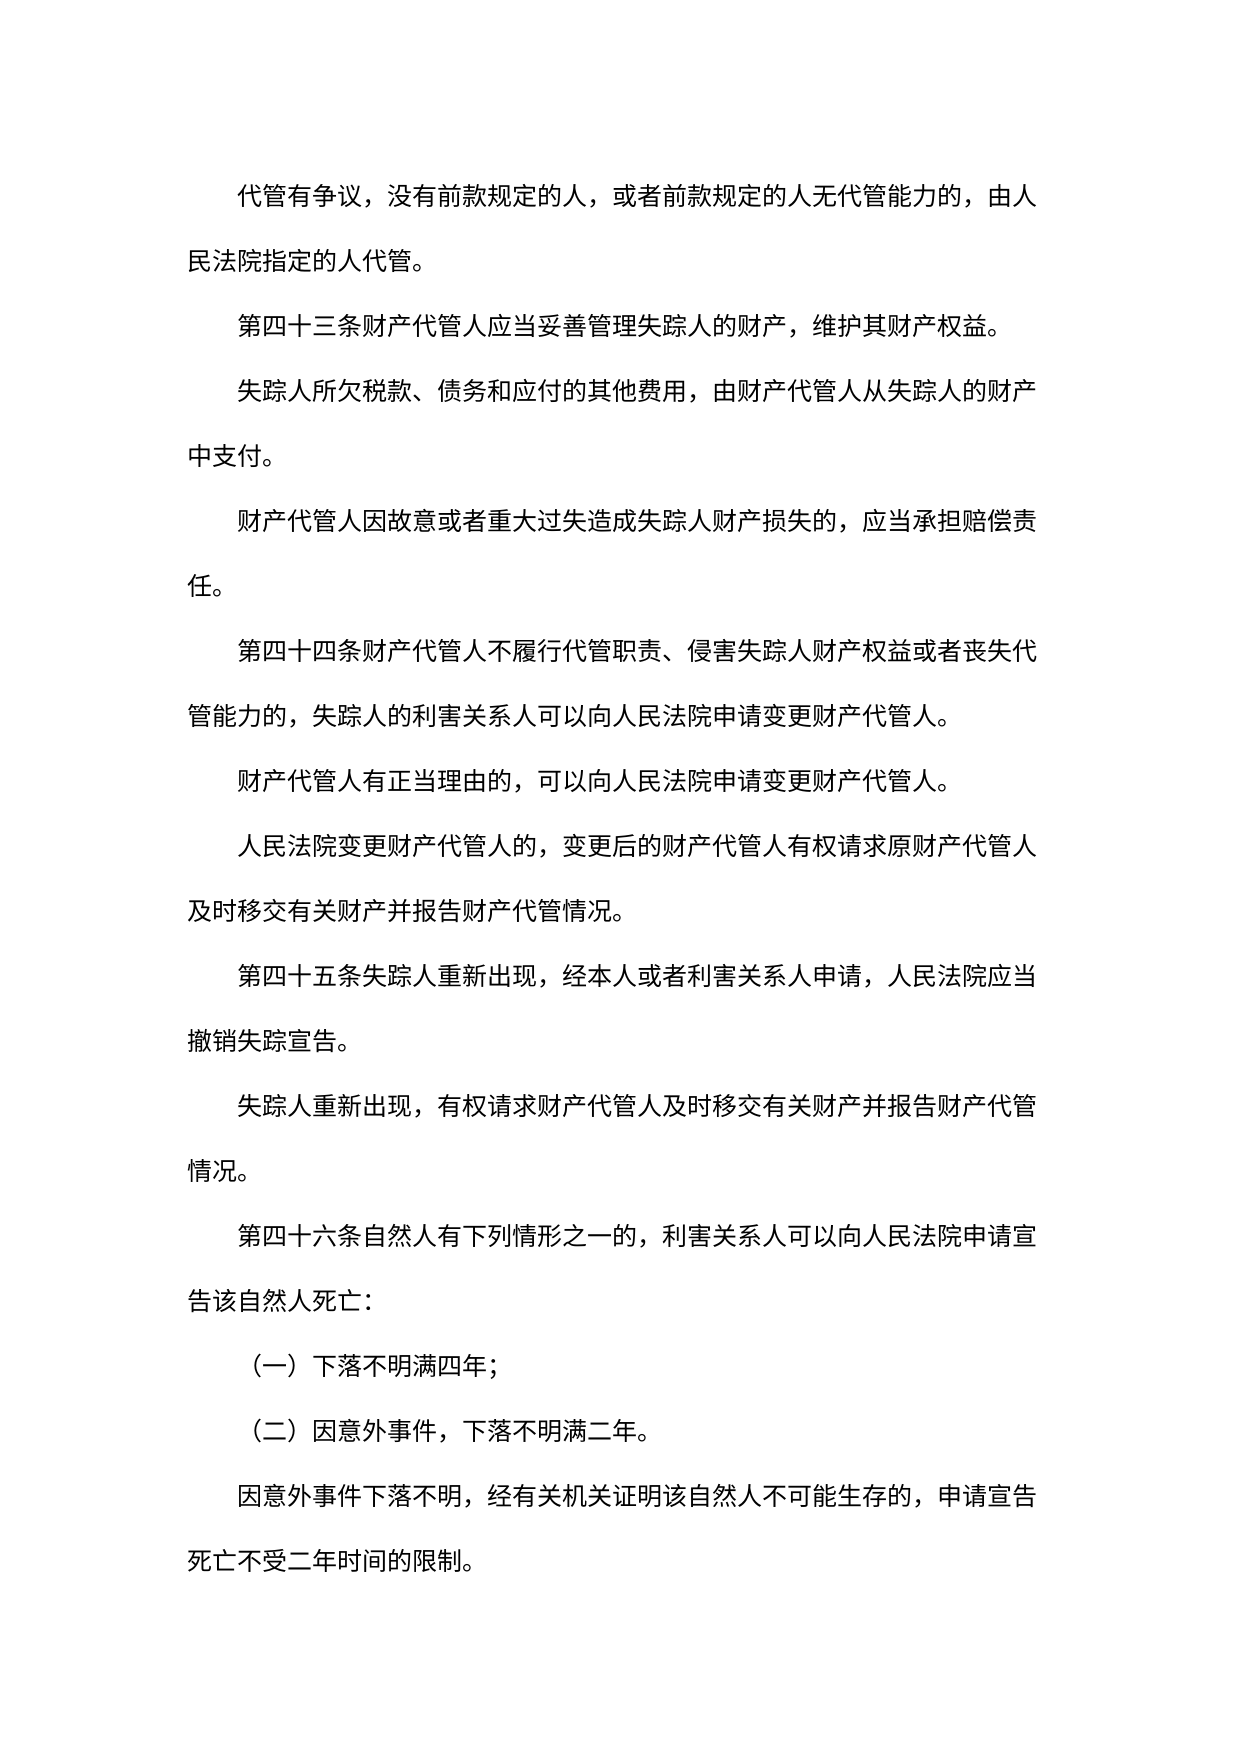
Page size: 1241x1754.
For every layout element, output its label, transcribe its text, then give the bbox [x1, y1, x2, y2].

text 失踪人重新出现，有权请求财产代管人及时移交有关财产并报告财产代管情况。 [187, 1072, 1053, 1202]
text 代管有争议，没有前款规定的人，或者前款规定的人无代管能力的，由人民法院指定的人代管。 [187, 162, 1053, 292]
text 失踪人所欠税款、债务和应付的其他费用，由财产代管人从失踪人的财产中支付。 [187, 357, 1053, 487]
text 第四十六条自然人有下列情形之一的，利害关系人可以向人民法院申请宣告该自然人死亡： [187, 1202, 1053, 1332]
text 第四十五条失踪人重新出现，经本人或者利害关系人申请，人民法院应当撤销失踪宣告。 [187, 942, 1053, 1072]
text 第四十三条财产代管人应当妥善管理失踪人的财产，维护其财产权益。 [187, 292, 1053, 357]
text （一）下落不明满四年； [187, 1332, 1053, 1397]
text 财产代管人有正当理由的，可以向人民法院申请变更财产代管人。 [187, 747, 1053, 812]
text 因意外事件下落不明，经有关机关证明该自然人不可能生存的，申请宣告死亡不受二年时间的限制。 [187, 1462, 1053, 1592]
text 人民法院变更财产代管人的，变更后的财产代管人有权请求原财产代管人及时移交有关财产并报告财产代管情况。 [187, 812, 1053, 942]
text （二）因意外事件，下落不明满二年。 [187, 1397, 1053, 1462]
text 财产代管人因故意或者重大过失造成失踪人财产损失的，应当承担赔偿责任。 [187, 487, 1053, 617]
text 第四十四条财产代管人不履行代管职责、侵害失踪人财产权益或者丧失代管能力的，失踪人的利害关系人可以向人民法院申请变更财产代管人。 [187, 617, 1053, 747]
